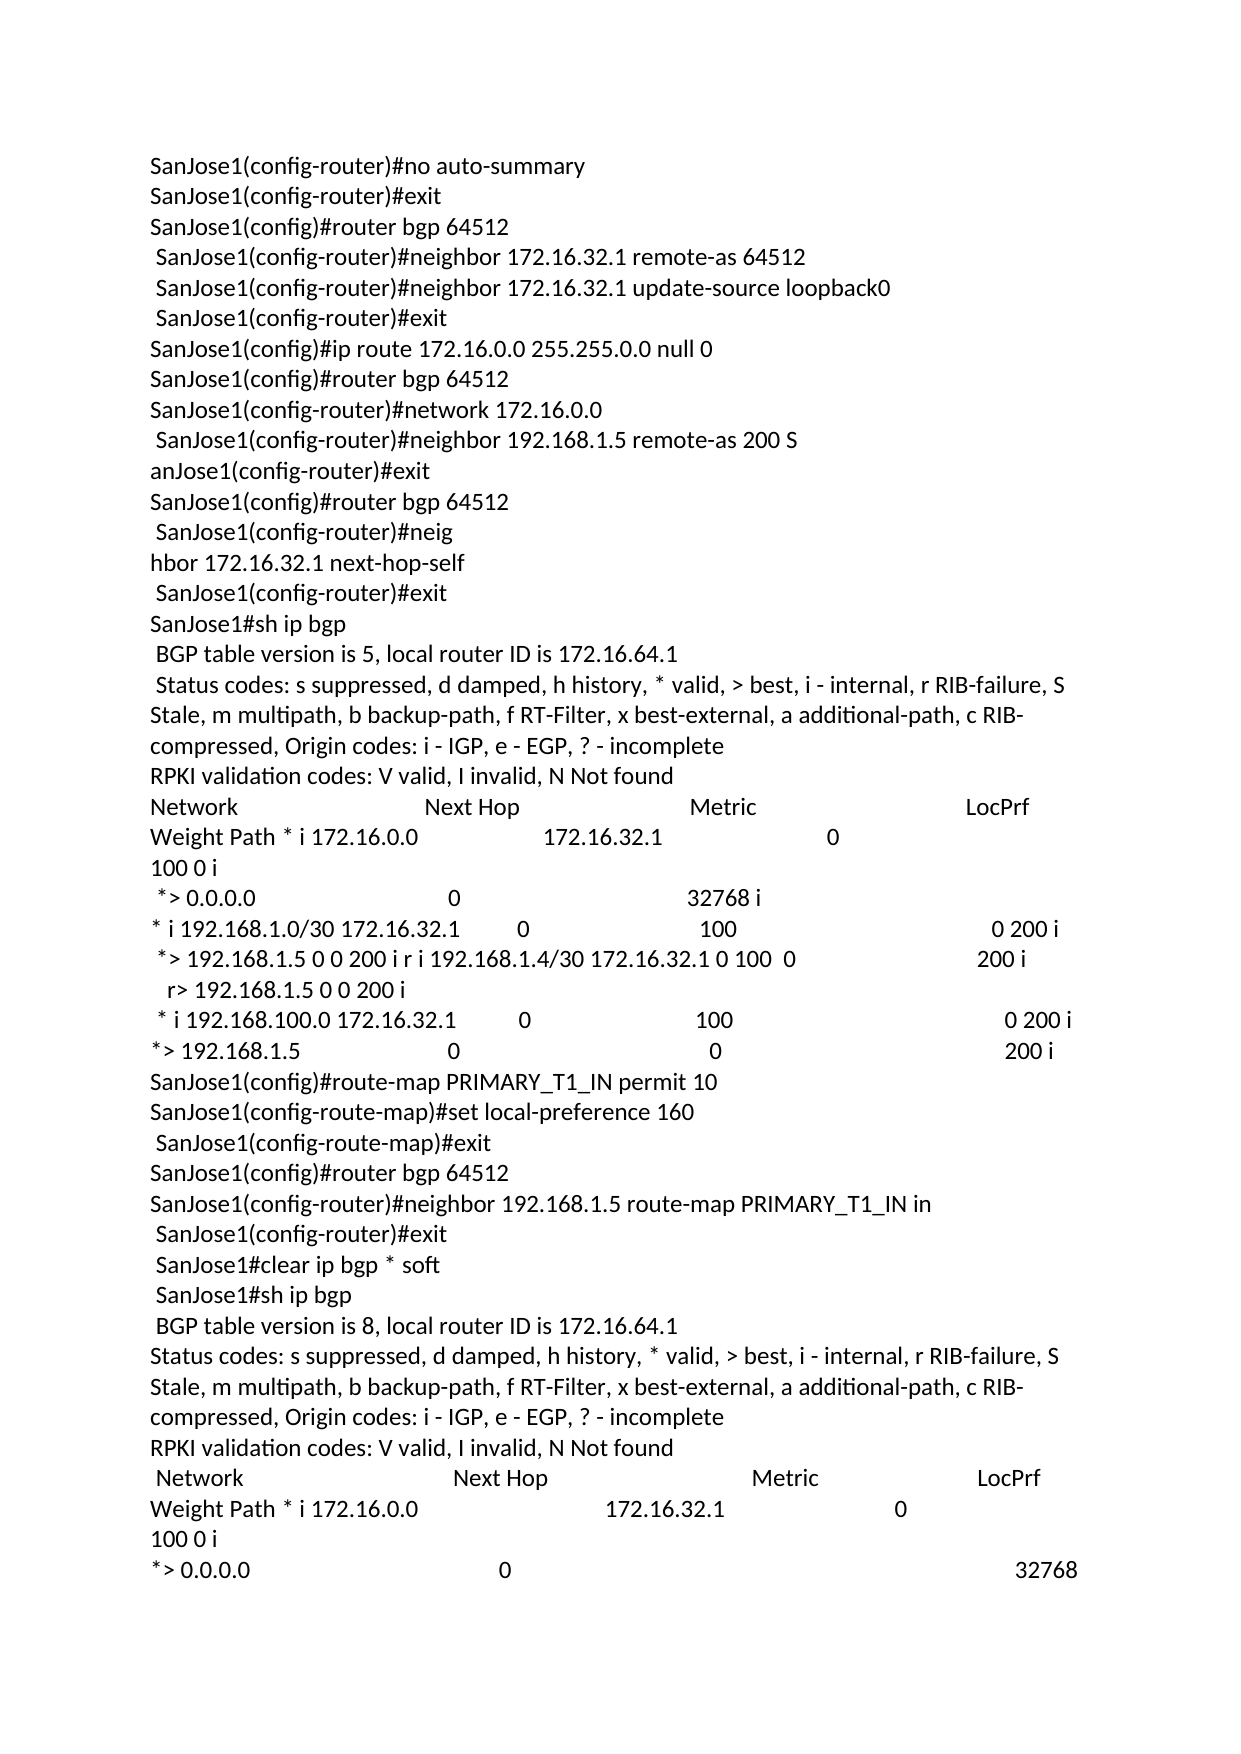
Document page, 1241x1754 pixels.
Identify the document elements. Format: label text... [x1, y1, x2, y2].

text RPKI validation codes: V valid, I invalid, N Not found [150, 1432, 1090, 1462]
text SanJose1(config-router)#exit [150, 577, 1090, 608]
text SanJose1(config)#router bgp 64512 [150, 364, 1090, 394]
text Network Next Hop Metric LocPrf Weight Path * i 172.16.0.0 172.16.32.1 0 100 0 i [150, 1462, 1090, 1554]
text SanJose1(config-router)#neighbor 172.16.32.1 update-source loopback0 [150, 272, 1090, 303]
text *> 0.0.0.0 0 32768 [150, 1554, 1090, 1584]
text SanJose1(config-router)#exit [150, 181, 1090, 211]
text SanJose1(config-router)#no auto-summary [150, 150, 1090, 181]
text *> 192.168.1.5 0 0 200 i [150, 1035, 1090, 1066]
text SanJose1(config-router)#neighbor 192.168.1.5 route-map PRIMARY_T1_IN in [150, 1188, 1090, 1218]
text SanJose1(config)#router bgp 64512 [150, 1157, 1090, 1188]
text BGP table version is 5, local router ID is 172.16.64.1 [150, 638, 1090, 669]
text SanJose1(config)#router bgp 64512 [150, 211, 1090, 242]
text * i 192.168.1.0/30 172.16.32.1 0 100 0 200 i [150, 913, 1090, 943]
text SanJose1(config-router)#network 172.16.0.0 [150, 394, 1090, 425]
text SanJose1(config-route-map)#set local-preference 160 [150, 1096, 1090, 1127]
text SanJose1(config-router)#neighbor 192.168.1.5 remote-as 200 S [150, 425, 1090, 455]
text SanJose1(config-router)#neig [150, 516, 1090, 547]
text hbor 172.16.32.1 next-hop-self [150, 547, 1090, 577]
text SanJose1#sh ip bgp [150, 1279, 1090, 1310]
text *> 192.168.1.5 0 0 200 i r i 192.168.1.4/30 172.16.32.1 0 100 0 200 i [150, 943, 1090, 974]
text SanJose1(config)#router bgp 64512 [150, 486, 1090, 516]
text Status codes: s suppressed, d damped, h history, * valid, > best, i - internal, r RIB-failure, S Stale, m multipath, b backup-path, f RT-Filter, x best-external, a additional-path, c RIB-compressed, Origin codes: i - IGP, e - EGP, ? - incomplete [150, 1340, 1090, 1432]
text anJose1(config-router)#exit [150, 455, 1090, 486]
text *> 0.0.0.0 0 32768 i [150, 882, 1090, 913]
text BGP table version is 8, local router ID is 172.16.64.1 [150, 1310, 1090, 1340]
text SanJose1#sh ip bgp [150, 608, 1090, 638]
text SanJose1(config-router)#exit [150, 1218, 1090, 1249]
text * i 192.168.100.0 172.16.32.1 0 100 0 200 i [150, 1004, 1090, 1035]
text RPKI validation codes: V valid, I invalid, N Not found [150, 760, 1090, 791]
text SanJose1(config-router)#exit [150, 303, 1090, 333]
text Status codes: s suppressed, d damped, h history, * valid, > best, i - internal, r RIB-failure, S Stale, m multipath, b backup-path, f RT-Filter, x best-external, a additional-path, c RIB-compressed, Origin codes: i - IGP, e - EGP, ? - incomplete [150, 669, 1090, 760]
text SanJose1(config)#route-map PRIMARY_T1_IN permit 10 [150, 1066, 1090, 1096]
text Network Next Hop Metric LocPrf Weight Path * i 172.16.0.0 172.16.32.1 0 100 0 i [150, 791, 1090, 882]
text SanJose1(config-router)#neighbor 172.16.32.1 remote-as 64512 [150, 242, 1090, 272]
text r> 192.168.1.5 0 0 200 i [150, 974, 1090, 1004]
text SanJose1(config)#ip route 172.16.0.0 255.255.0.0 null 0 [150, 333, 1090, 364]
text SanJose1(config-route-map)#exit [150, 1127, 1090, 1157]
text SanJose1#clear ip bgp * soft [150, 1249, 1090, 1279]
